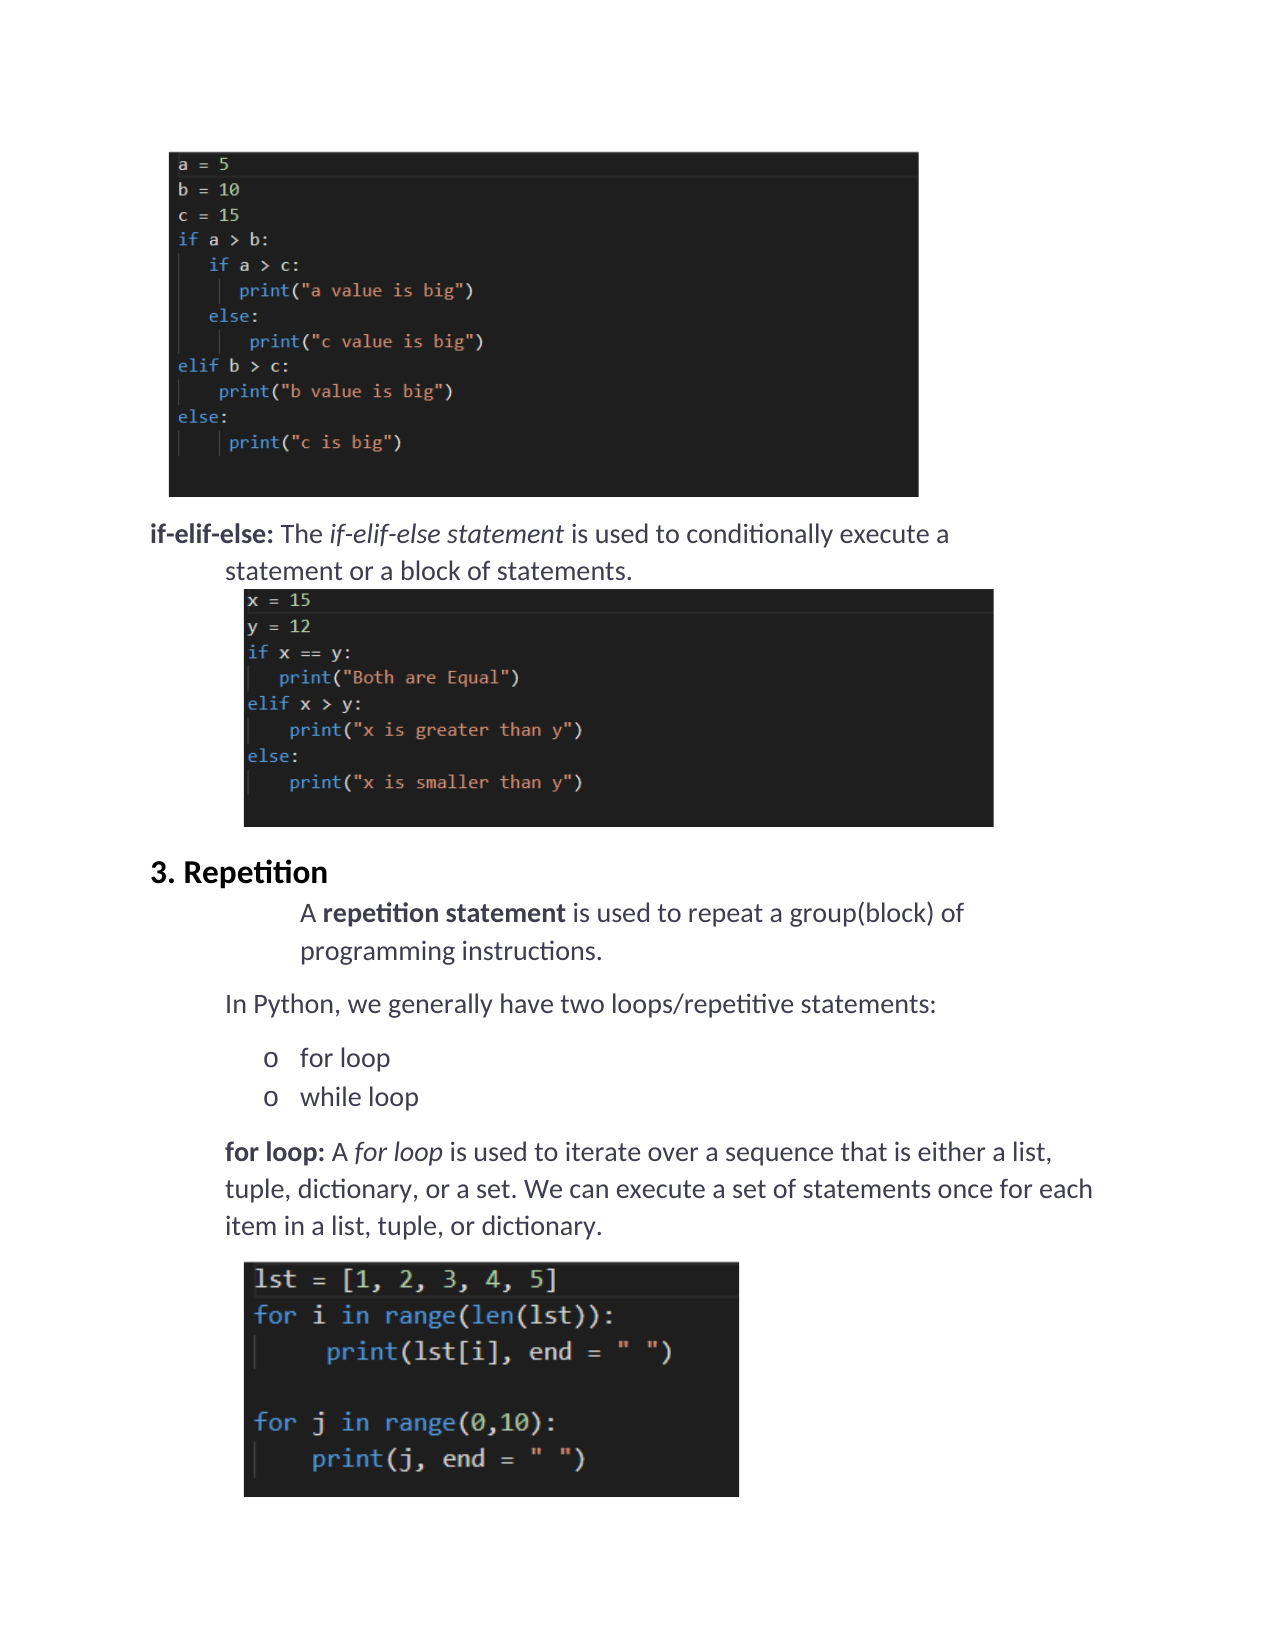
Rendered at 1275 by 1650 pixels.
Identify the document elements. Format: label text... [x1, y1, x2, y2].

text if-elif-else: The if-elif-else statement is used to conditionally execute a statement or a block of statements. [150, 516, 1125, 833]
list for loop [262, 1040, 1125, 1076]
text In Python, we generally have two loops/repetitive statements: [150, 986, 1125, 1021]
list while loop [262, 1079, 1125, 1114]
subtitle 3. Repetition [150, 851, 1125, 892]
text A repetition statement is used to repeat a group(block) of programming instructions. [225, 895, 1125, 967]
text for loop: A for loop is used to iterate over a sequence that is either a list, tuple, dictionary, or a set. We can execute a set of statements once for each item in a list, tuple, or dictionary. [150, 1134, 1125, 1242]
